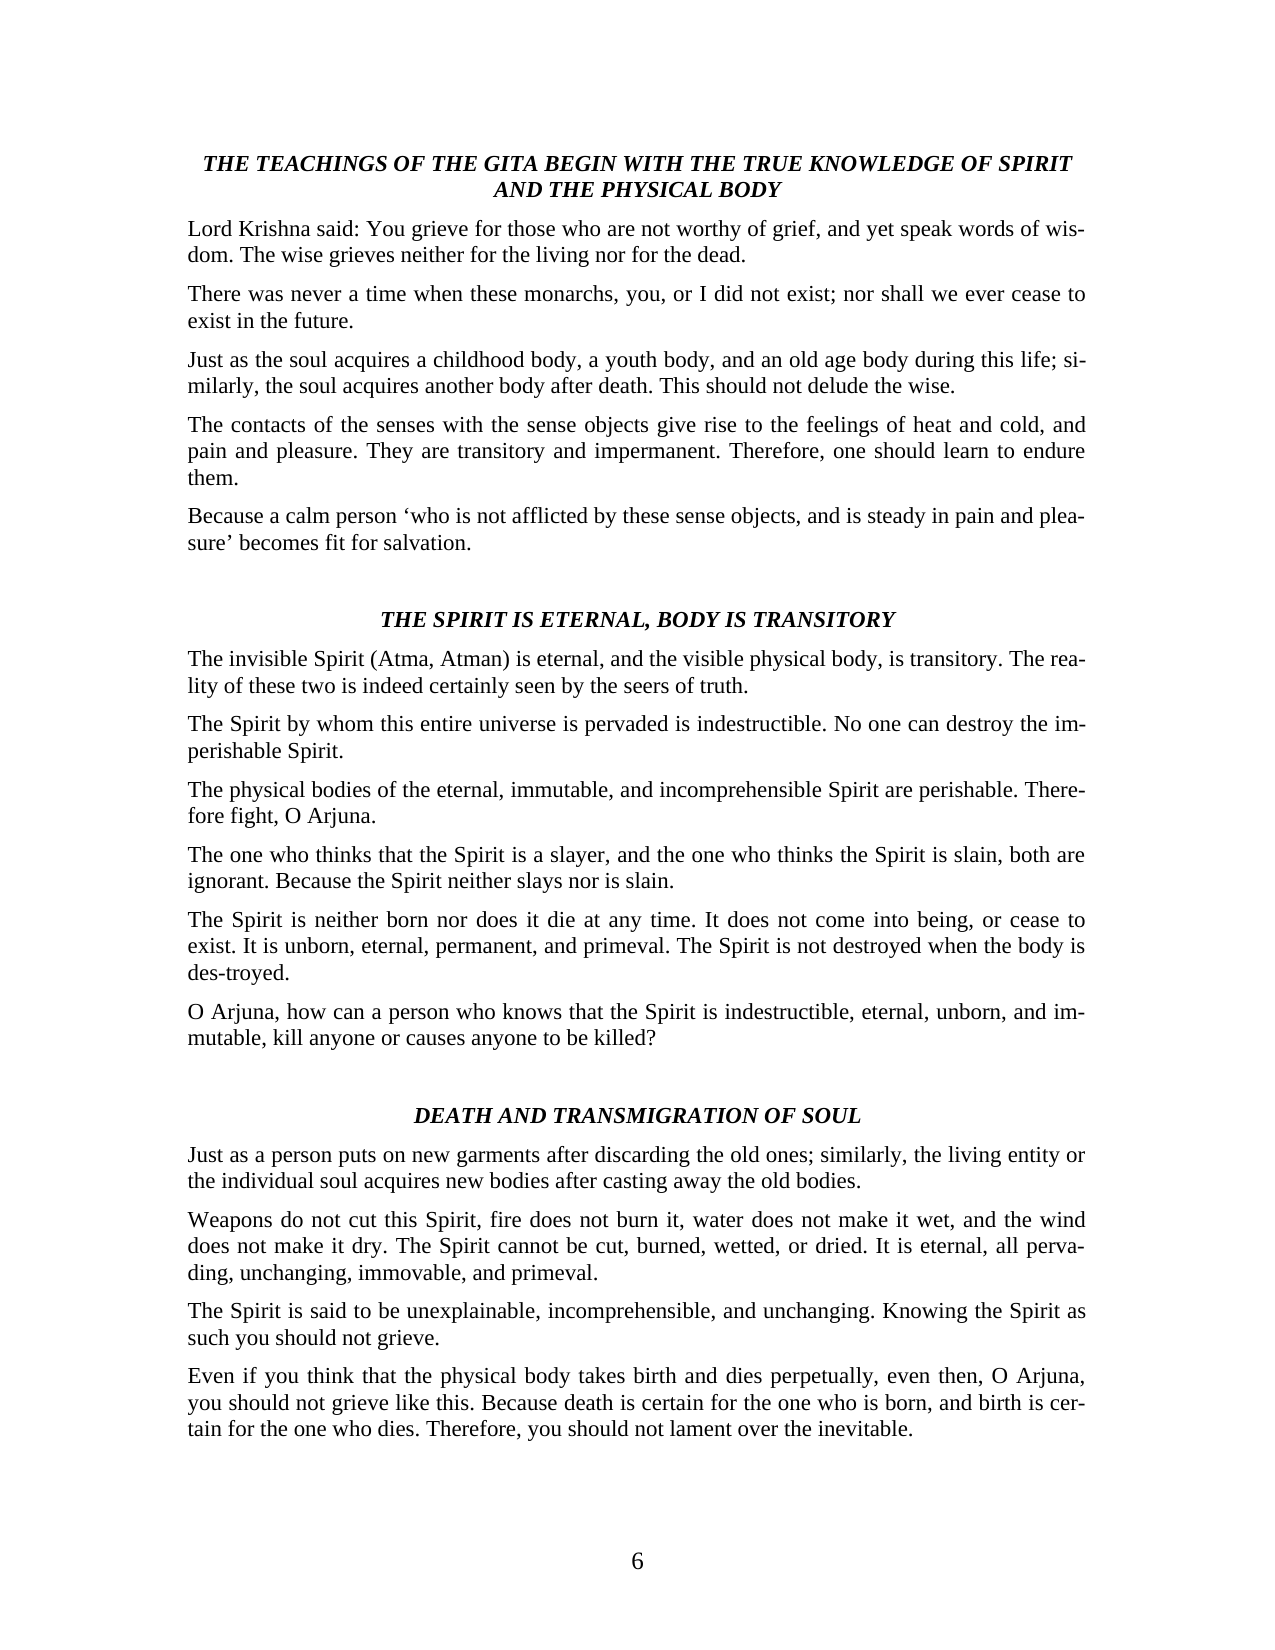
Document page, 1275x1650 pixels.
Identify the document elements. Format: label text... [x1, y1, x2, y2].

text THE SPIRIT IS ETERNAL, BODY IS TRANSITORY [187, 606, 1087, 633]
text Lord Krishna said: You grieve for those who are not worthy of grief, and yet speak words of wis-dom. The wise grieves neither for the living nor for the dead. [187, 215, 1087, 268]
text The contacts of the senses with the sense objects give rise to the feelings of heat and cold, and pain and pleasure. They are transitory and impermanent. Therefore, one should learn to endure them. [187, 411, 1087, 490]
text THE TEACHINGS OF THE GITA BEGIN WITH THE TRUE KNOWLEDGE OF SPIRIT AND THE PHYSICAL BODY [187, 150, 1087, 203]
text Because a calm person ‘who is not afflicted by these sense objects, and is steady in pain and plea-sure’ becomes fit for salvation. [187, 502, 1087, 555]
text O Arjuna, how can a person who knows that the Spirit is indestructible, eternal, unborn, and im-mutable, kill anyone or causes anyone to be killed? [187, 998, 1087, 1050]
text The Spirit is said to be unexplainable, incomprehensible, and unchanging. Knowing the Spirit as such you should not grieve. [187, 1297, 1087, 1350]
text The invisible Spirit (Atma, Atman) is eternal, and the visible physical body, is transitory. The rea-lity of these two is indeed certainly seen by the seers of truth. [187, 645, 1087, 698]
text Even if you think that the physical body takes birth and dies perpetually, even then, O Arjuna, you should not grieve like this. Because death is certain for the one who is born, and birth is cer-tain for the one who dies. Therefore, you should not lament over the inevitable. [187, 1363, 1087, 1442]
text The Spirit is neither born nor does it die at any time. It does not come into being, or cease to exist. It is unborn, eternal, permanent, and primeval. The Spirit is not destroyed when the body is des-troyed. [187, 906, 1087, 985]
text Just as the soul acquires a childhood body, a youth body, and an old age body during this life; si-milarly, the soul acquires another body after death. This should not delude the wise. [187, 346, 1087, 398]
text DEATH AND TRANSMIGRATION OF SOUL [187, 1102, 1087, 1128]
text Weapons do not cut this Spirit, fire does not burn it, water does not make it wet, and the wind does not make it dry. The Spirit cannot be cut, burned, wetted, or dried. It is eternal, all perva-ding, unchanging, immovable, and primeval. [187, 1206, 1087, 1285]
text Just as a person puts on new garments after discarding the old ones; similarly, the living entity or the individual soul acquires new bodies after casting away the old bodies. [187, 1141, 1087, 1193]
text The physical bodies of the eternal, immutable, and incomprehensible Spirit are perishable. There-fore fight, O Arjuna. [187, 776, 1087, 828]
text The Spirit by whom this entire universe is pervaded is indestructible. No one can destroy the im-perishable Spirit. [187, 711, 1087, 763]
text There was never a time when these monarchs, you, or I did not exist; nor shall we ever cease to exist in the future. [187, 280, 1087, 333]
text The one who thinks that the Spirit is a slayer, and the one who thinks the Spirit is slain, both are ignorant. Because the Spirit neither slays nor is slain. [187, 841, 1087, 894]
